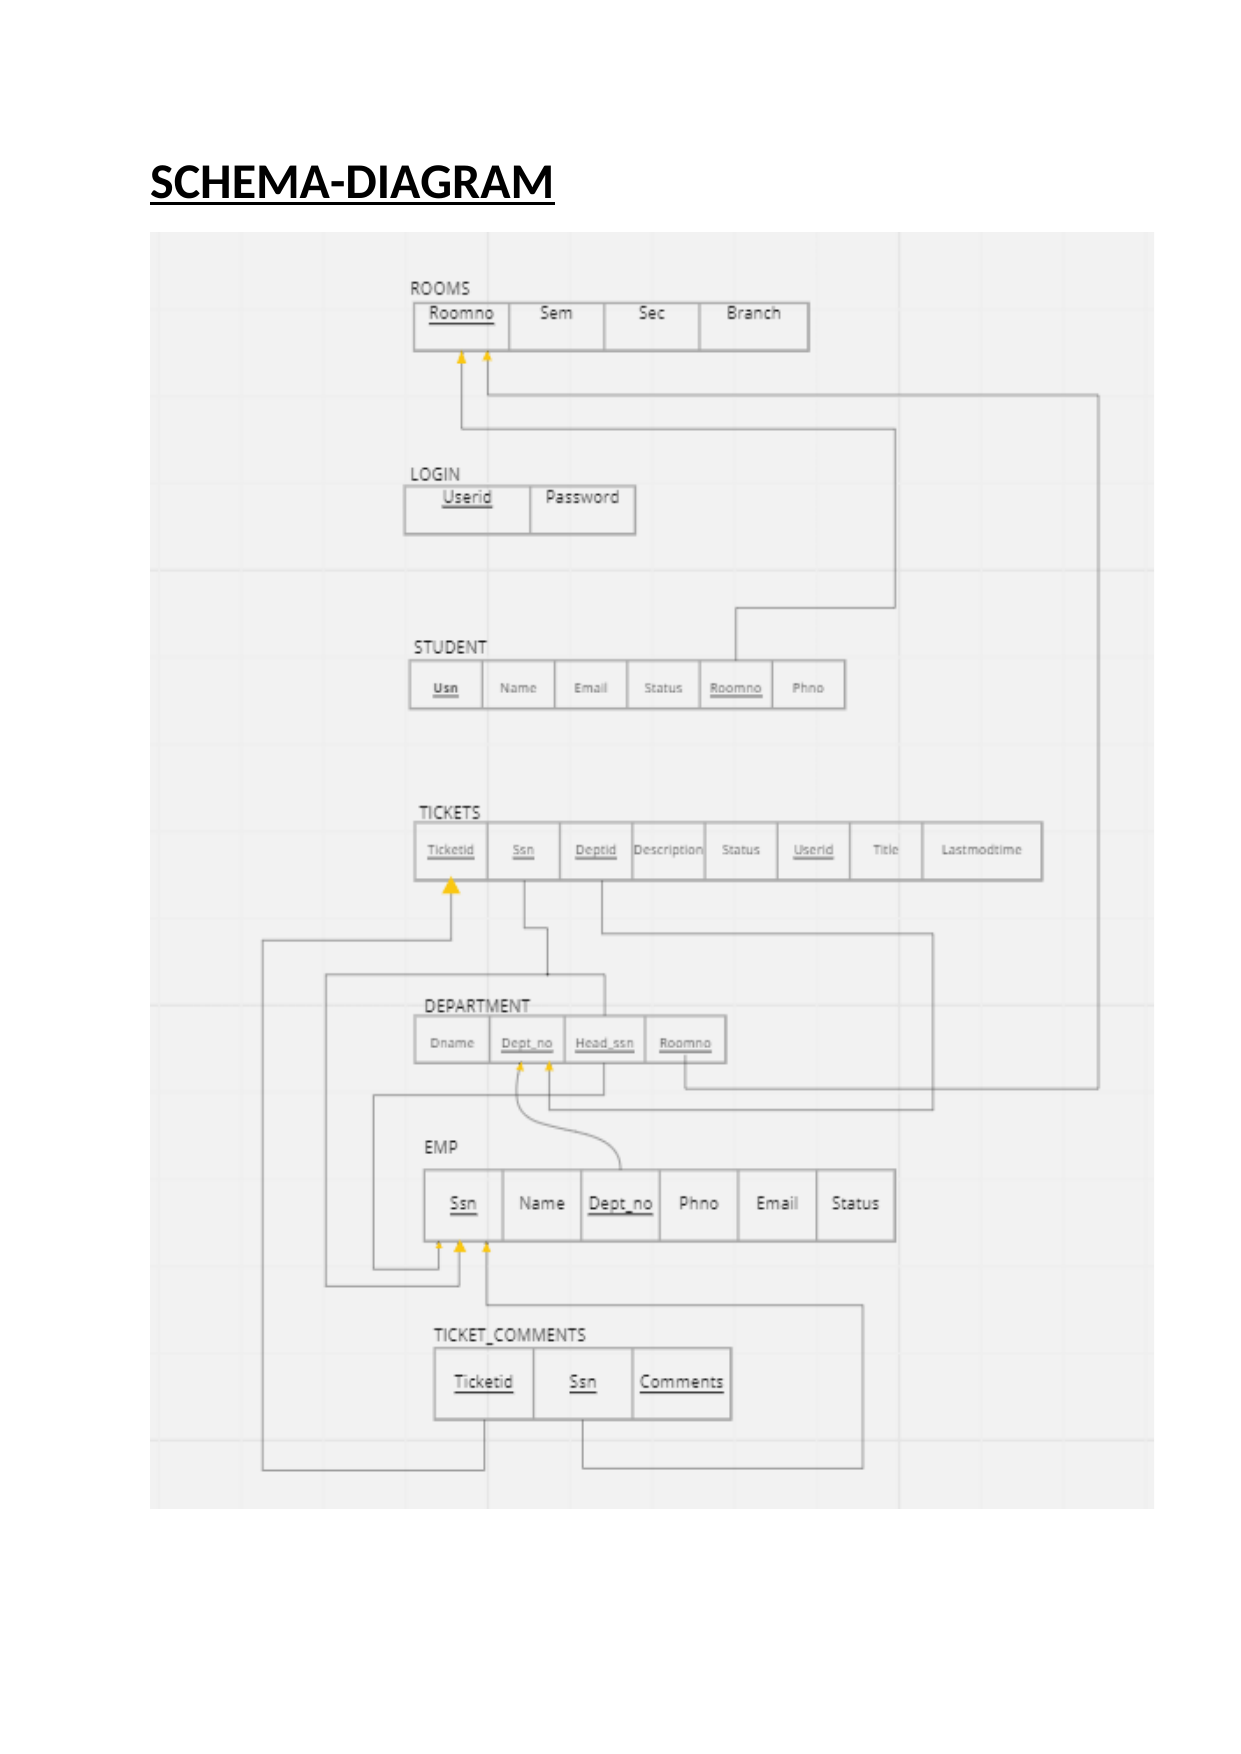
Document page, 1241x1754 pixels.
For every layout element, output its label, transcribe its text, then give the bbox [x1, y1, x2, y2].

text SCHEMA-DIAGRAM [150, 150, 1090, 211]
picture [150, 232, 1155, 1509]
